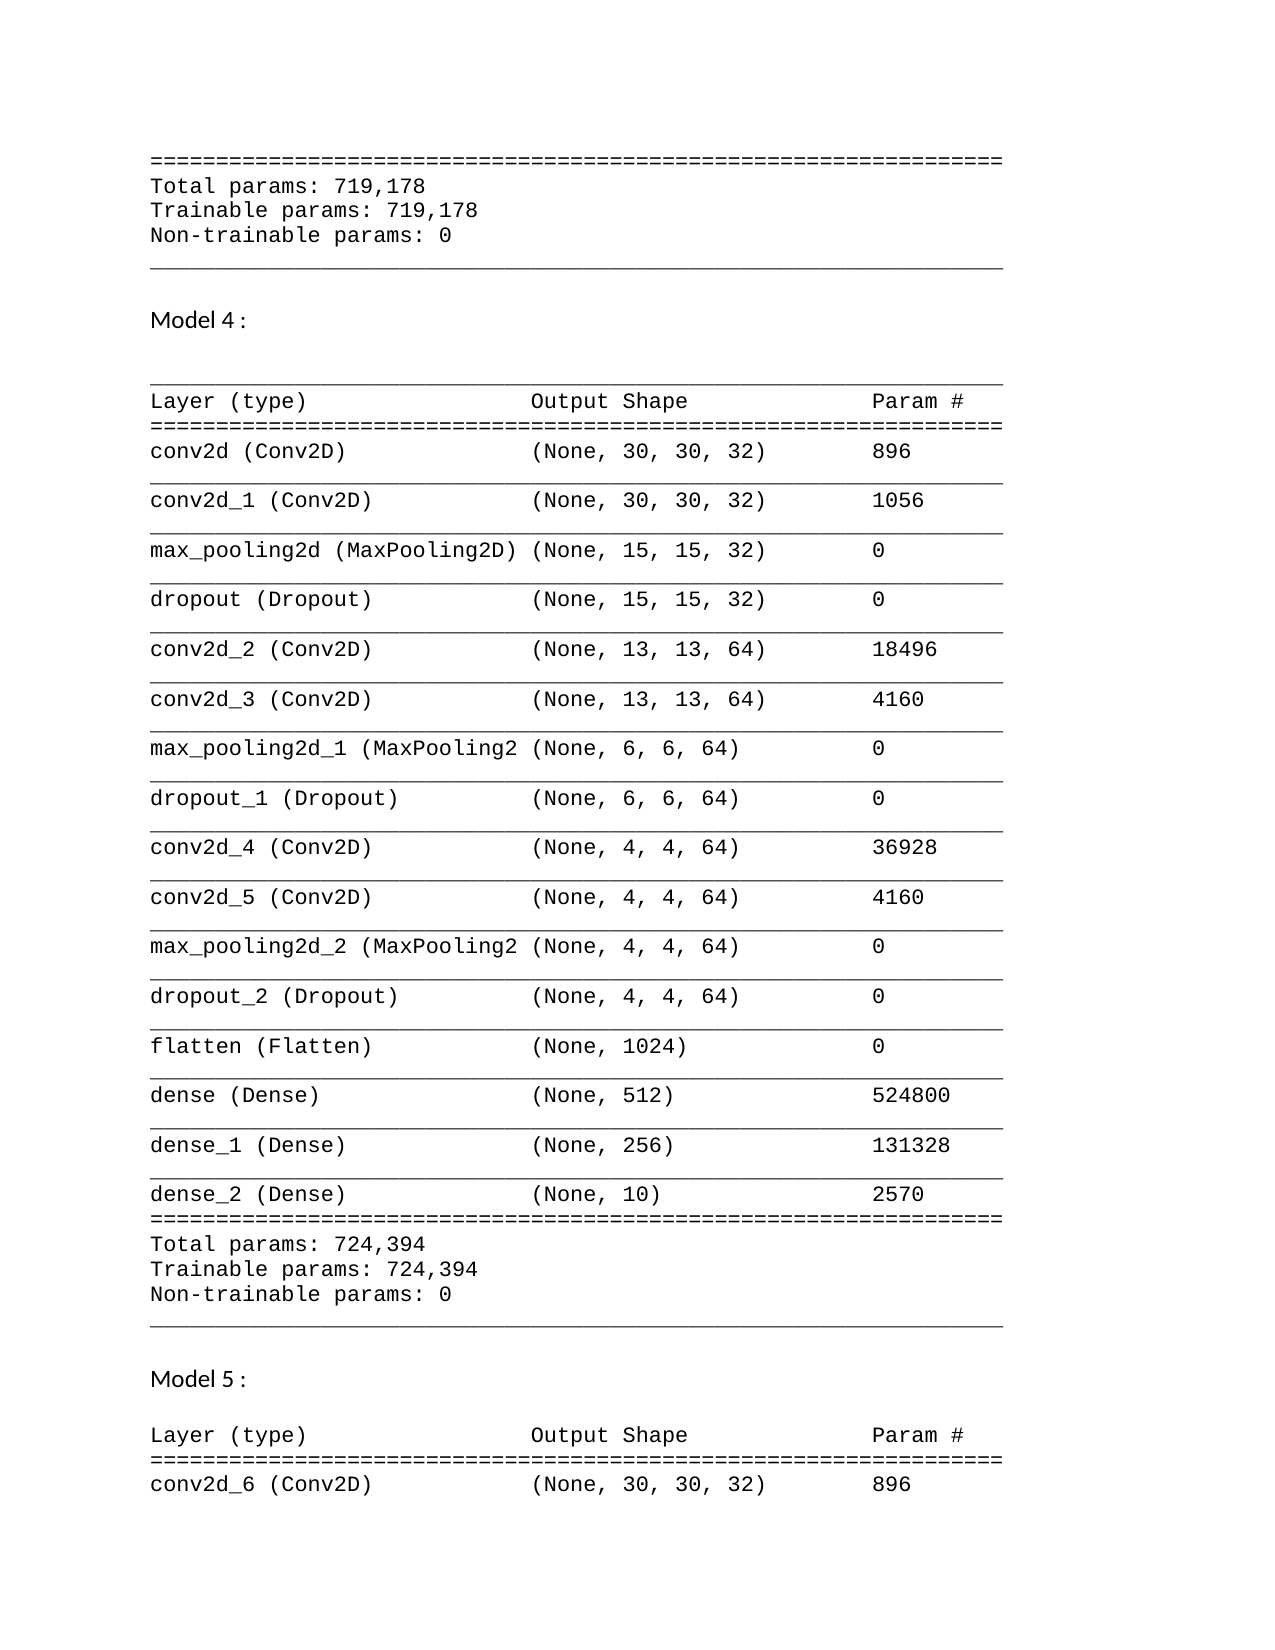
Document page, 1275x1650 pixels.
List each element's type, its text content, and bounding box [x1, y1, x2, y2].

text _________________________________________________________________ [150, 812, 1125, 837]
text dense_2 (Dense) (None, 10) 2570 [150, 1184, 1125, 1208]
text max_pooling2d (MaxPooling2D) (None, 15, 15, 32) 0 [150, 539, 1125, 564]
text dropout_1 (Dropout) (None, 6, 6, 64) 0 [150, 787, 1125, 812]
text ================================================================= [150, 415, 1125, 440]
text _________________________________________________________________ [150, 911, 1125, 936]
text conv2d_5 (Conv2D) (None, 4, 4, 64) 4160 [150, 886, 1125, 911]
text _________________________________________________________________ [150, 713, 1125, 737]
text ================================================================= [150, 1449, 1125, 1473]
text conv2d_6 (Conv2D) (None, 30, 30, 32) 896 [150, 1473, 1125, 1498]
text Model 4 : [150, 304, 1125, 335]
text dense (Dense) (None, 512) 524800 [150, 1084, 1125, 1109]
text _________________________________________________________________ [150, 514, 1125, 539]
text Trainable params: 724,394 [150, 1258, 1125, 1283]
text dense_1 (Dense) (None, 256) 131328 [150, 1134, 1125, 1159]
text max_pooling2d_1 (MaxPooling2 (None, 6, 6, 64) 0 [150, 737, 1125, 762]
text max_pooling2d_2 (MaxPooling2 (None, 4, 4, 64) 0 [150, 936, 1125, 961]
text dropout (Dropout) (None, 15, 15, 32) 0 [150, 589, 1125, 613]
text _________________________________________________________________ [150, 249, 1125, 274]
text ================================================================= [150, 1208, 1125, 1233]
text _________________________________________________________________ [150, 564, 1125, 589]
text conv2d_3 (Conv2D) (None, 13, 13, 64) 4160 [150, 688, 1125, 713]
text _________________________________________________________________ [150, 1109, 1125, 1134]
text _________________________________________________________________ [150, 861, 1125, 886]
text _________________________________________________________________ [150, 1010, 1125, 1035]
text dropout_2 (Dropout) (None, 4, 4, 64) 0 [150, 985, 1125, 1010]
text _________________________________________________________________ [150, 961, 1125, 985]
text _________________________________________________________________ [150, 1060, 1125, 1084]
text Total params: 724,394 [150, 1233, 1125, 1258]
text conv2d_2 (Conv2D) (None, 13, 13, 64) 18496 [150, 638, 1125, 663]
text _________________________________________________________________ [150, 1159, 1125, 1184]
text conv2d (Conv2D) (None, 30, 30, 32) 896 [150, 440, 1125, 465]
text Non-trainable params: 0 [150, 1283, 1125, 1308]
text Non-trainable params: 0 [150, 224, 1125, 249]
text Total params: 719,178 [150, 175, 1125, 199]
text _________________________________________________________________ [150, 1308, 1125, 1332]
text flatten (Flatten) (None, 1024) 0 [150, 1035, 1125, 1060]
text Layer (type) Output Shape Param # [150, 1424, 1125, 1449]
text conv2d_4 (Conv2D) (None, 4, 4, 64) 36928 [150, 837, 1125, 861]
text Model 5 : [150, 1363, 1125, 1393]
text _________________________________________________________________ [150, 366, 1125, 390]
text _________________________________________________________________ [150, 663, 1125, 688]
text ================================================================= [150, 150, 1125, 175]
text Layer (type) Output Shape Param # [150, 390, 1125, 415]
text _________________________________________________________________ [150, 613, 1125, 638]
text _________________________________________________________________ [150, 762, 1125, 787]
text Trainable params: 719,178 [150, 199, 1125, 224]
text conv2d_1 (Conv2D) (None, 30, 30, 32) 1056 [150, 489, 1125, 514]
text _________________________________________________________________ [150, 465, 1125, 489]
